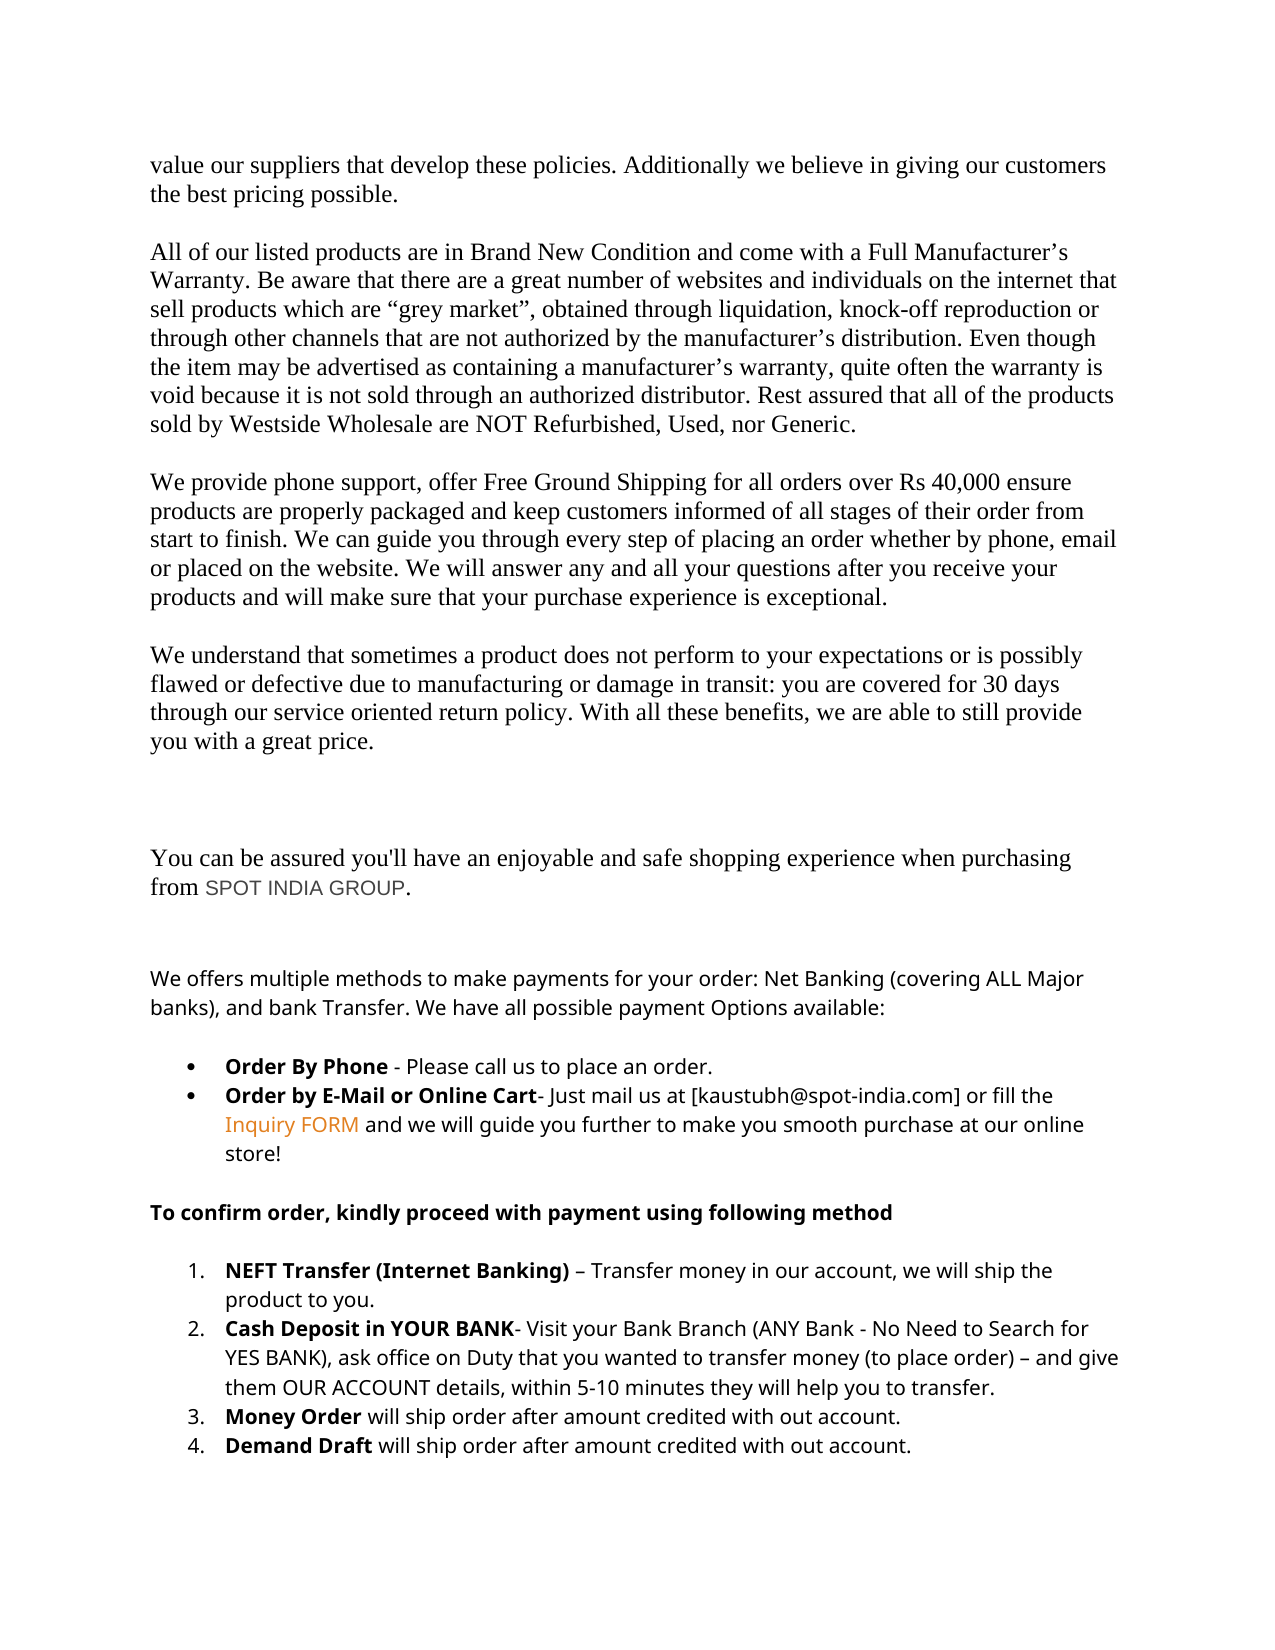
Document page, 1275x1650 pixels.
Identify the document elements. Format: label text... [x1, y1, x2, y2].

text We provide phone support, offer Free Ground Shipping for all orders over Rs 40,000 ensure products are properly packaged and keep customers informed of all stages of their order from start to finish. We can guide you through every step of placing an order whether by phone, email or placed on the website. We will answer any and all your questions after you receive your products and will make sure that your purchase experience is exceptional. [150, 467, 1125, 611]
text You can be assured you'll have an enjoyable and safe shopping experience when purchasing from SPOT INDIA GROUP. [150, 843, 1125, 901]
text We understand that sometimes a product does not perform to your expectations or is possibly flawed or defective due to manufacturing or damage in transit: you are covered for 30 days through our service oriented return policy. With all these benefits, we are able to still provide you with a great price. [150, 640, 1125, 755]
text To confirm order, kindly proceed with payment using following method [150, 1197, 1125, 1226]
list Money Order will ship order after amount credited with out account. [187, 1401, 1125, 1430]
list Cash Deposit in YOUR BANK- Visit your Bank Branch (ANY Bank - No Need to Search for YES BANK), ask office on Duty that you wanted to transfer money (to place order) – and give them OUR ACCOUNT details, within 5-10 minutes they will help you to transfer. [187, 1313, 1125, 1401]
list Demand Draft will ship order after amount credited with out account. [187, 1430, 1125, 1459]
list Order by E-Mail or Online Cart- Just mail us at [kaustubh@spot-india.com] or fill the Inquiry FORM and we will guide you further to make you smooth purchase at our online store! [187, 1080, 1125, 1168]
text All of our listed products are in Brand New Condition and come with a Full Manufacturer’s Warranty. Be aware that there are a great number of websites and individuals on the internet that sell products which are “grey market”, obtained through liquidation, knock-off reproduction or through other channels that are not authorized by the manufacturer’s distribution. Even though the item may be advertised as containing a manufacturer’s warranty, quite often the warranty is void because it is not sold through an authorized distributor. Rest assured that all of the products sold by Westside Wholesale are NOT Refurbished, Used, nor Generic. [150, 237, 1125, 438]
list Order By Phone - Please call us to place an order. [187, 1051, 1125, 1080]
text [150, 150, 1125, 207]
text We offers multiple methods to make payments for your order: Net Banking (covering ALL Major banks), and bank Transfer. We have all possible payment Options available: [150, 963, 1125, 1022]
list NEFT Transfer (Internet Banking) – Transfer money in our account, we will ship the product to you. [187, 1255, 1125, 1313]
